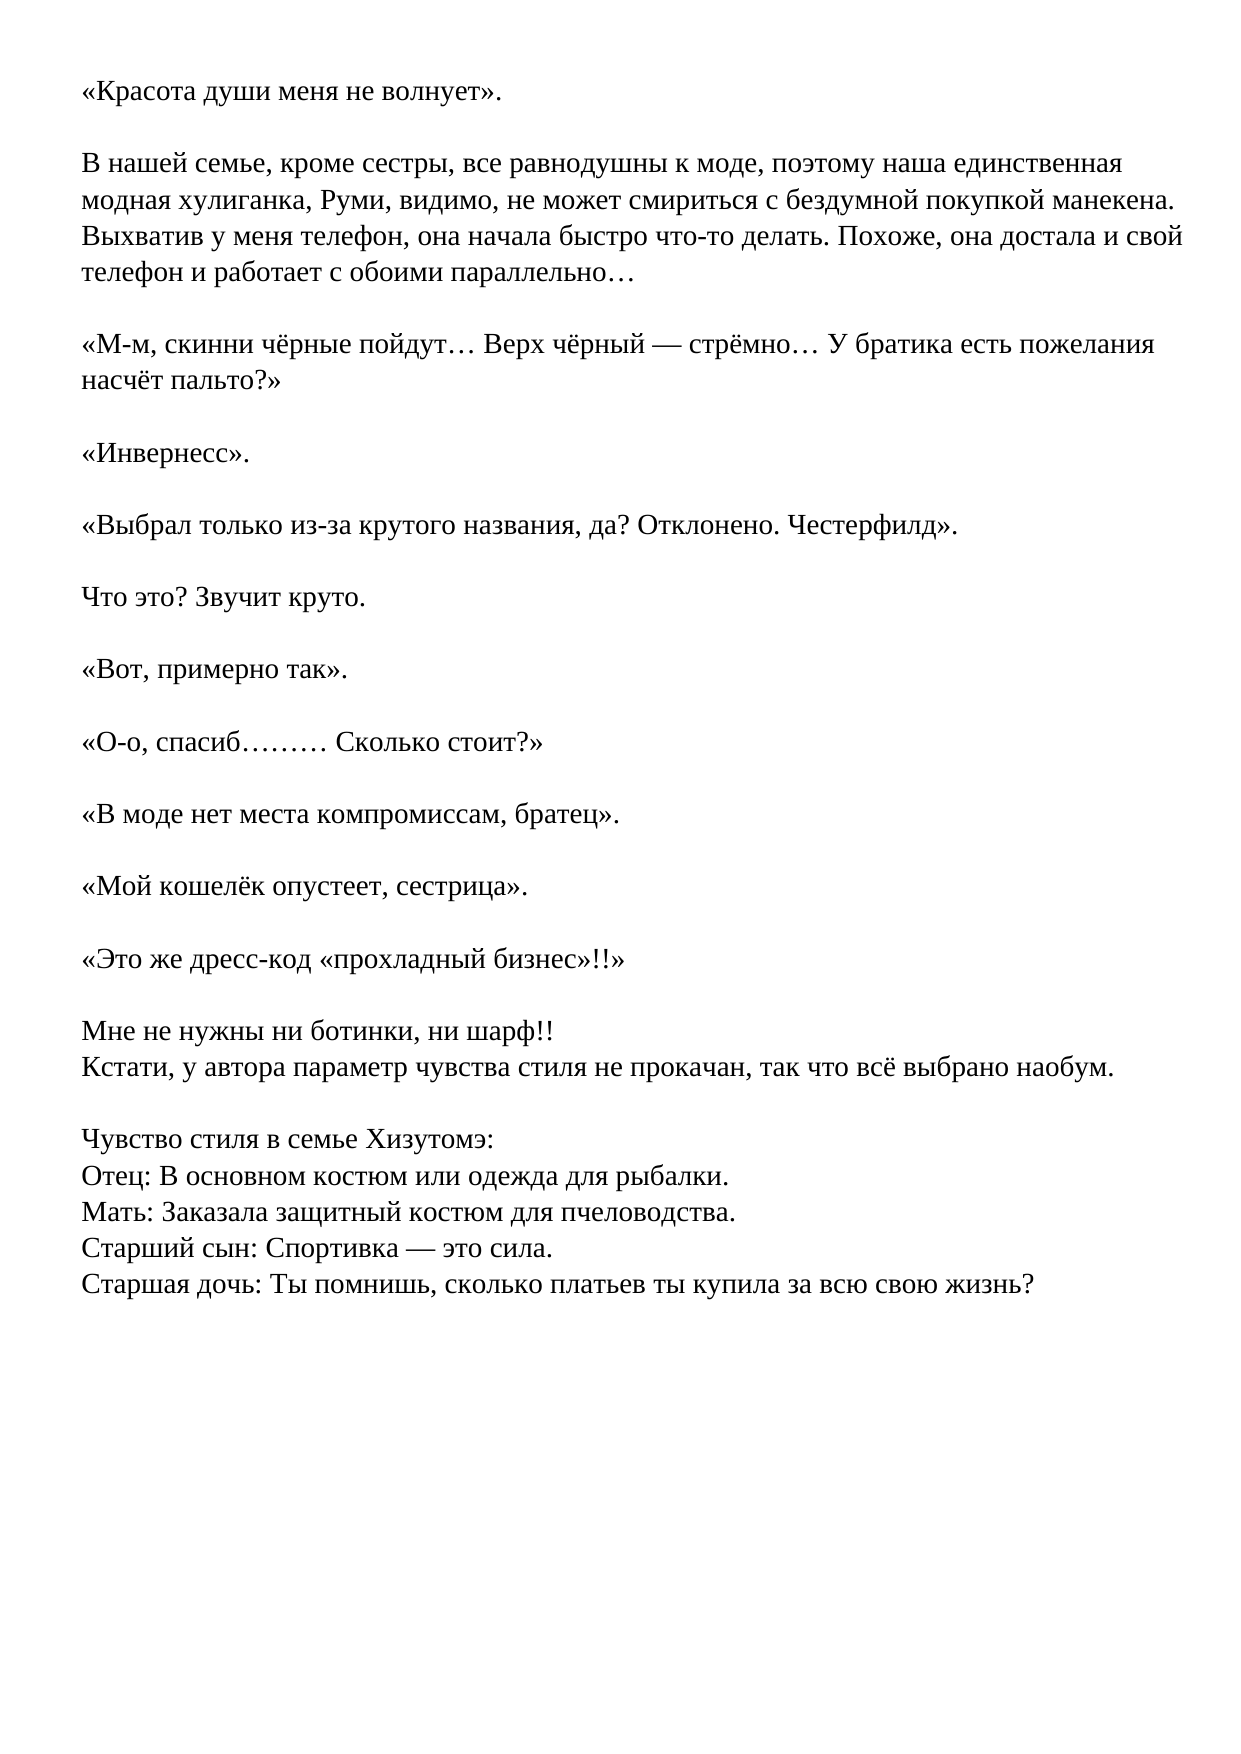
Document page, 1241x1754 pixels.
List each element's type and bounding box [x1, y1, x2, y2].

text [81, 37, 1215, 1372]
